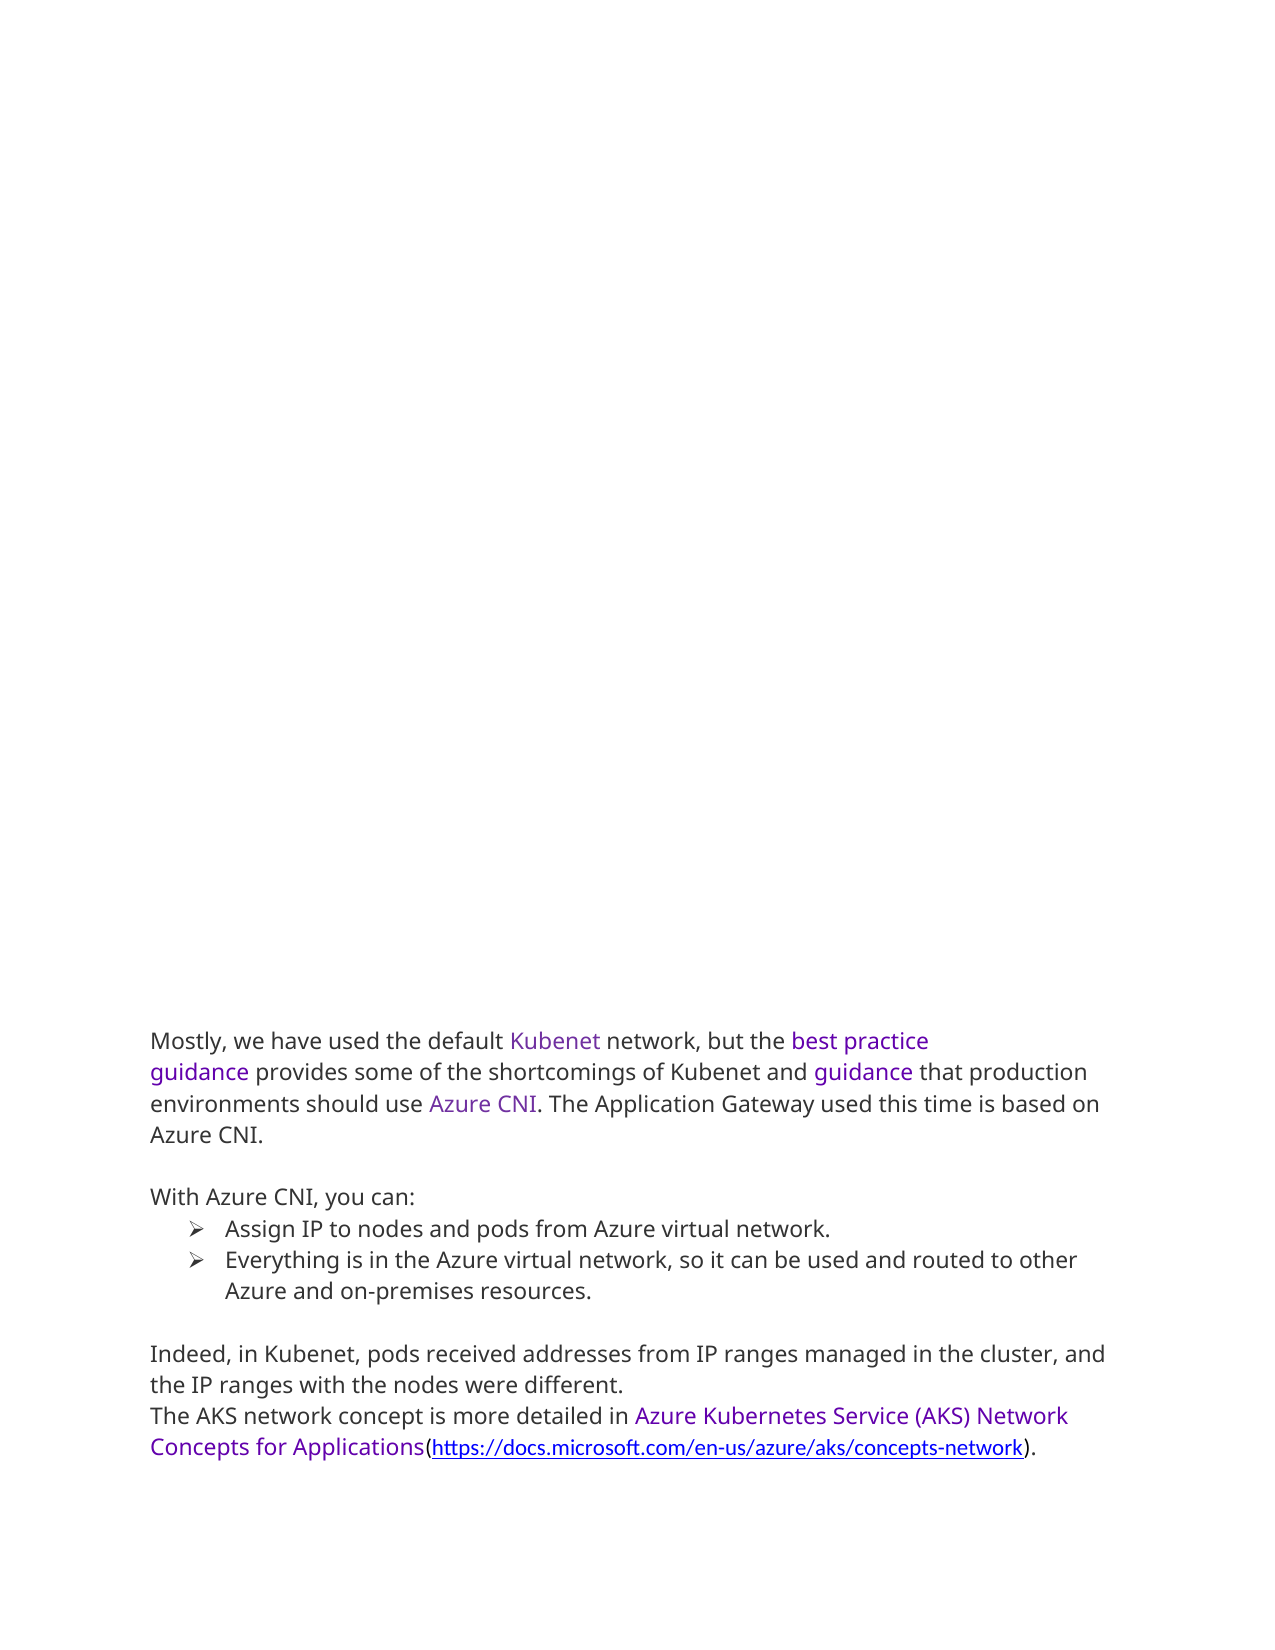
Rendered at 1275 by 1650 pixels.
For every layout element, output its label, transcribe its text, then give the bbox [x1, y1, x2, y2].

text Mostly, we have used the default Kubenet network, but the best practice guidance provides some of the shortcomings of Kubenet and guidance that production environments should use Azure CNI. The Application Gateway used this time is based on Azure CNI. [150, 1025, 1125, 1150]
text Indeed, in Kubenet, pods received addresses from IP ranges managed in the cluster, and the IP ranges with the nodes were different. [150, 1337, 1125, 1400]
text The AKS network concept is more detailed in Azure Kubernetes Service (AKS) Network Concepts for Applications(https://docs.microsoft.com/en-us/azure/aks/concepts-network). [425, 1431, 1030, 1462]
list Everything is in the Azure virtual network, so it can be used and routed to other Azure and on-premises resources. [187, 1244, 1125, 1306]
list Assign IP to nodes and pods from Azure virtual network. [187, 1212, 1125, 1244]
text With Azure CNI, you can: [150, 1181, 1125, 1212]
